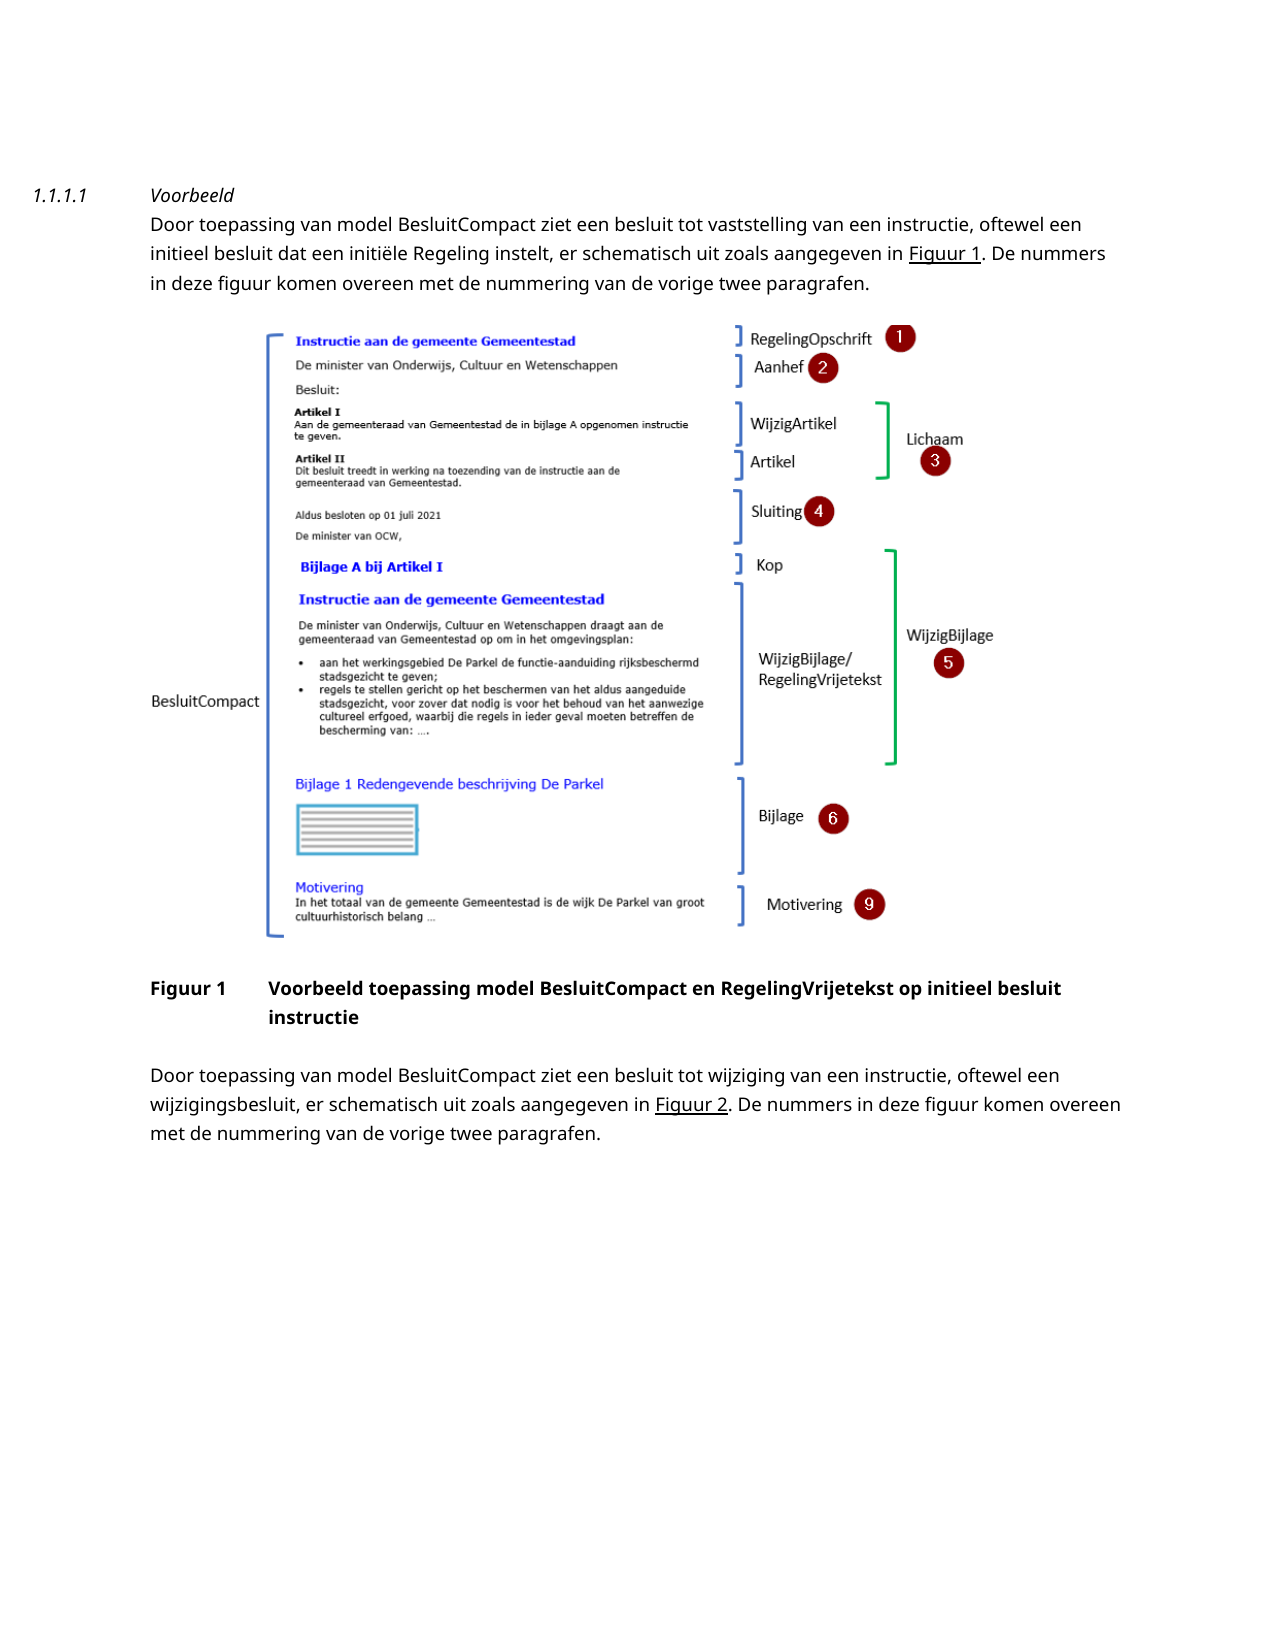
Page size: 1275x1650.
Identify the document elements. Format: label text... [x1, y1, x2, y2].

text Door toepassing van model BesluitCompact ziet een besluit tot wijziging van een instructie, oftewel een wijzigingsbesluit, er schematisch uit zoals aangegeven in Figuur 18. De nummers in deze figuur komen overeen met de nummering van de vorige twee paragrafen. [150, 1059, 1125, 1147]
subtitle Voorbeeld [32, 179, 1125, 208]
text Voorbeeld toepassing model BesluitCompact en RegelingVrijetekst op initieel besluit instructie [150, 972, 1125, 1030]
text Door toepassing van model BesluitCompact ziet een besluit tot vaststelling van een instructie, oftewel een initieel besluit dat een initiële Regeling instelt, er schematisch uit zoals aangegeven in Figuur 17. De nummers in deze figuur komen overeen met de nummering van de vorige twee paragrafen. [150, 208, 1125, 296]
picture [150, 325, 1001, 943]
